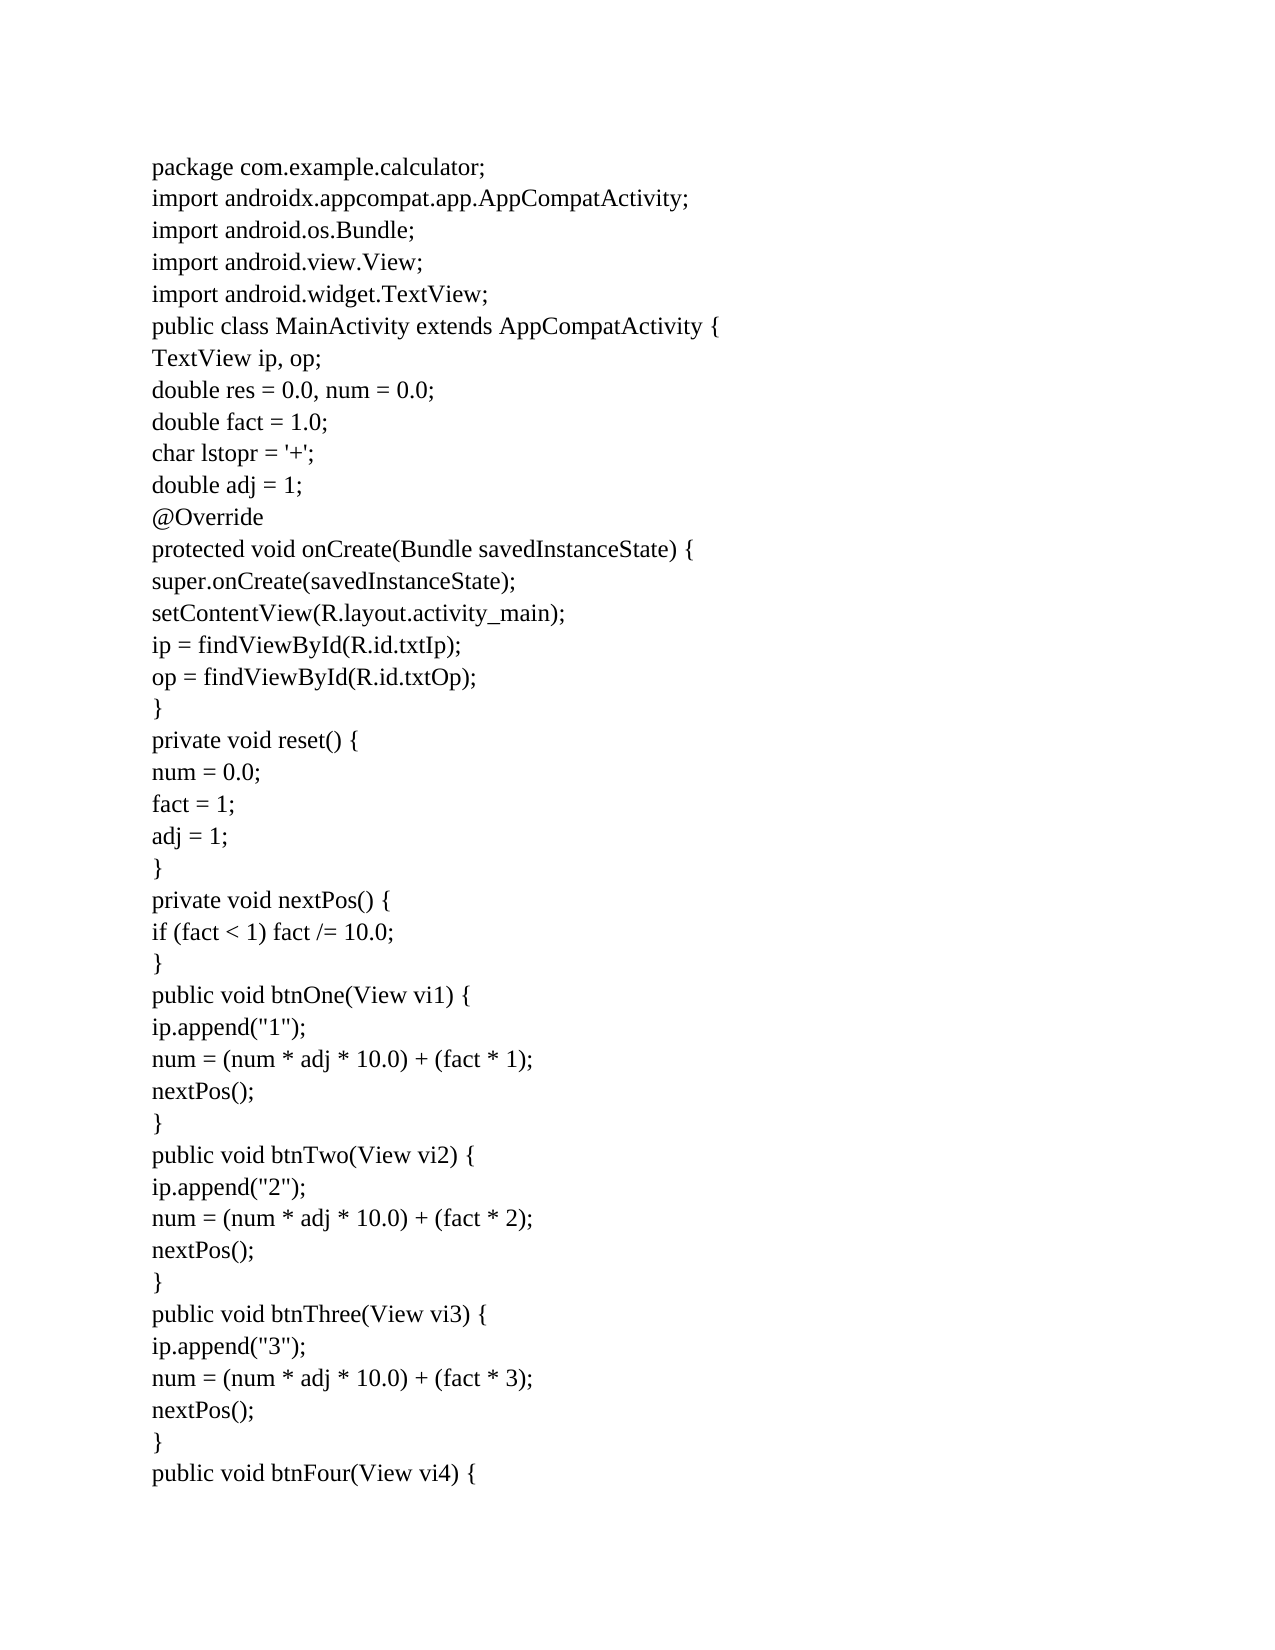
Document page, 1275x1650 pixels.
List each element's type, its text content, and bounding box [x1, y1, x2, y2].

table_header } [150, 1266, 171, 1297]
table_header public class MainActivity extends AppCompatActivity { [150, 309, 729, 341]
table_header ip.append("1"); [150, 1011, 314, 1042]
table_header import android.os.Bundle; [150, 214, 423, 246]
table_header ip = findViewById(R.id.txtIp); [150, 628, 469, 660]
table_header @Override [150, 501, 271, 532]
table_header op = findViewById(R.id.txtOp); [150, 660, 484, 692]
table_header protected void onCreate(Bundle savedInstanceState) { [150, 533, 703, 564]
table_header nextPos(); [150, 1234, 262, 1266]
table_header num = (num * adj * 10.0) + (fact * 1); [150, 1043, 541, 1074]
table_header private void nextPos() { [150, 883, 400, 915]
table_header if (fact < 1) fact /= 10.0; [150, 915, 402, 947]
table_header num = 0.0; [150, 756, 269, 787]
table_header super.onCreate(savedInstanceState); [150, 564, 524, 596]
table_header num = (num * adj * 10.0) + (fact * 3); [150, 1361, 541, 1393]
table_header } [150, 851, 171, 883]
table_header nextPos(); [150, 1074, 262, 1106]
table_header fact = 1; [150, 788, 243, 819]
table_header import android.widget.TextView; [150, 278, 496, 309]
table_header TextView ip, op; [150, 341, 329, 373]
table_header adj = 1; [150, 819, 236, 851]
table_header nextPos(); [150, 1393, 262, 1425]
table_header public void btnTwo(View vi2) { [150, 1138, 484, 1170]
table_header ip.append("2"); [150, 1170, 314, 1202]
table_header package com.example.calculator; [150, 150, 493, 182]
table_header num = (num * adj * 10.0) + (fact * 2); [150, 1202, 541, 1234]
table_header setContentView(R.layout.activity_main); [150, 596, 573, 628]
table_header public void btnFour(View vi4) { [150, 1457, 485, 1489]
table_header double res = 0.0, num = 0.0; [150, 373, 442, 405]
table_header import android.view.View; [150, 246, 431, 277]
table_header char lstopr = '+'; [150, 437, 322, 469]
table_header } [150, 1106, 171, 1138]
table_header } [150, 692, 171, 724]
table_header public void btnThree(View vi3) { [150, 1298, 496, 1329]
table_header public void btnOne(View vi1) { [150, 979, 480, 1011]
table_header } [150, 947, 171, 979]
table_header private void reset() { [150, 724, 368, 756]
table_header ip.append("3"); [150, 1329, 314, 1361]
table_header } [150, 1425, 171, 1457]
table_header double adj = 1; [150, 469, 310, 501]
table_header import androidx.appcompat.app.AppCompatActivity; [150, 182, 697, 214]
table_header double fact = 1.0; [150, 405, 336, 437]
